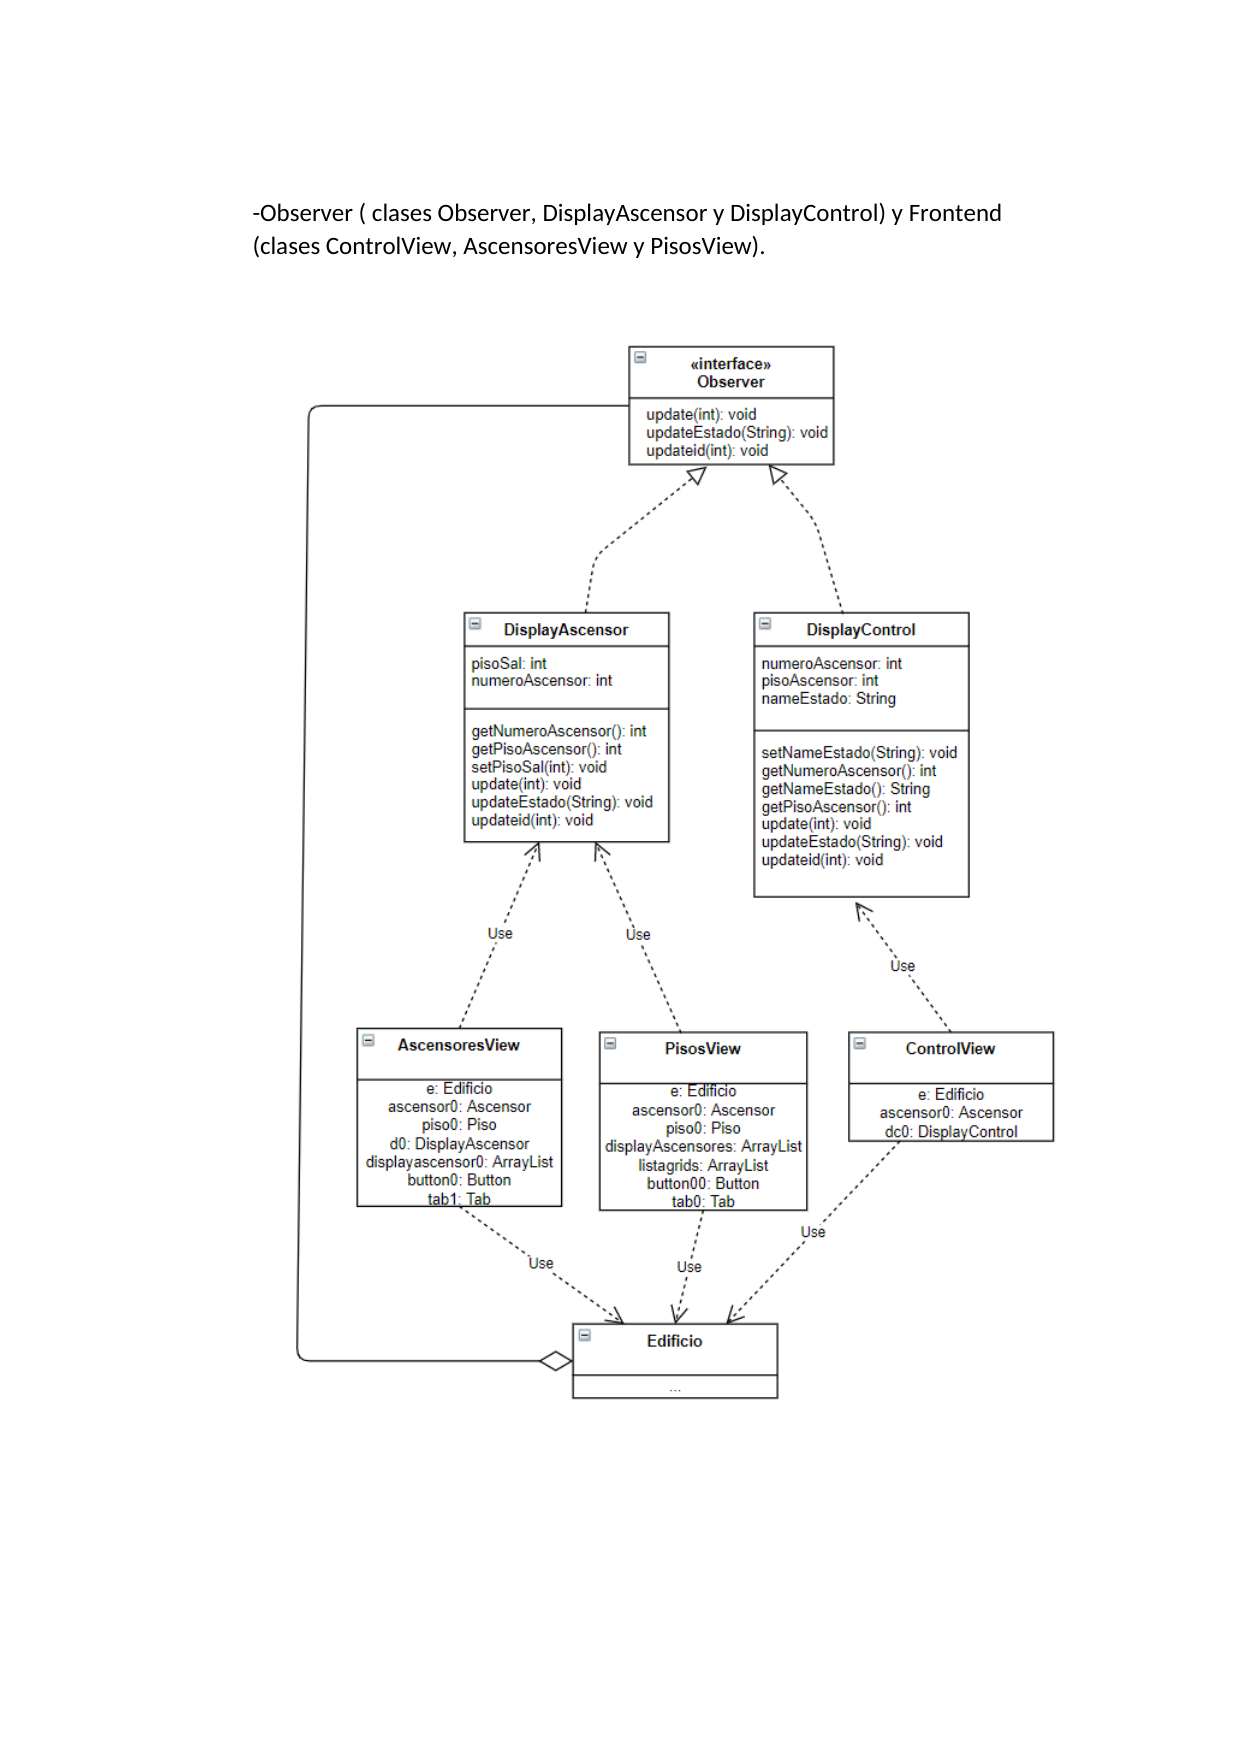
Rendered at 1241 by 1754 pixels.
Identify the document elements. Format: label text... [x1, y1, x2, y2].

picture [252, 326, 1084, 1413]
text -Observer ( clases Observer, DisplayAscensor y DisplayControl) y Frontend (clases ControlView, AscensoresView y PisosView). [252, 197, 1063, 261]
